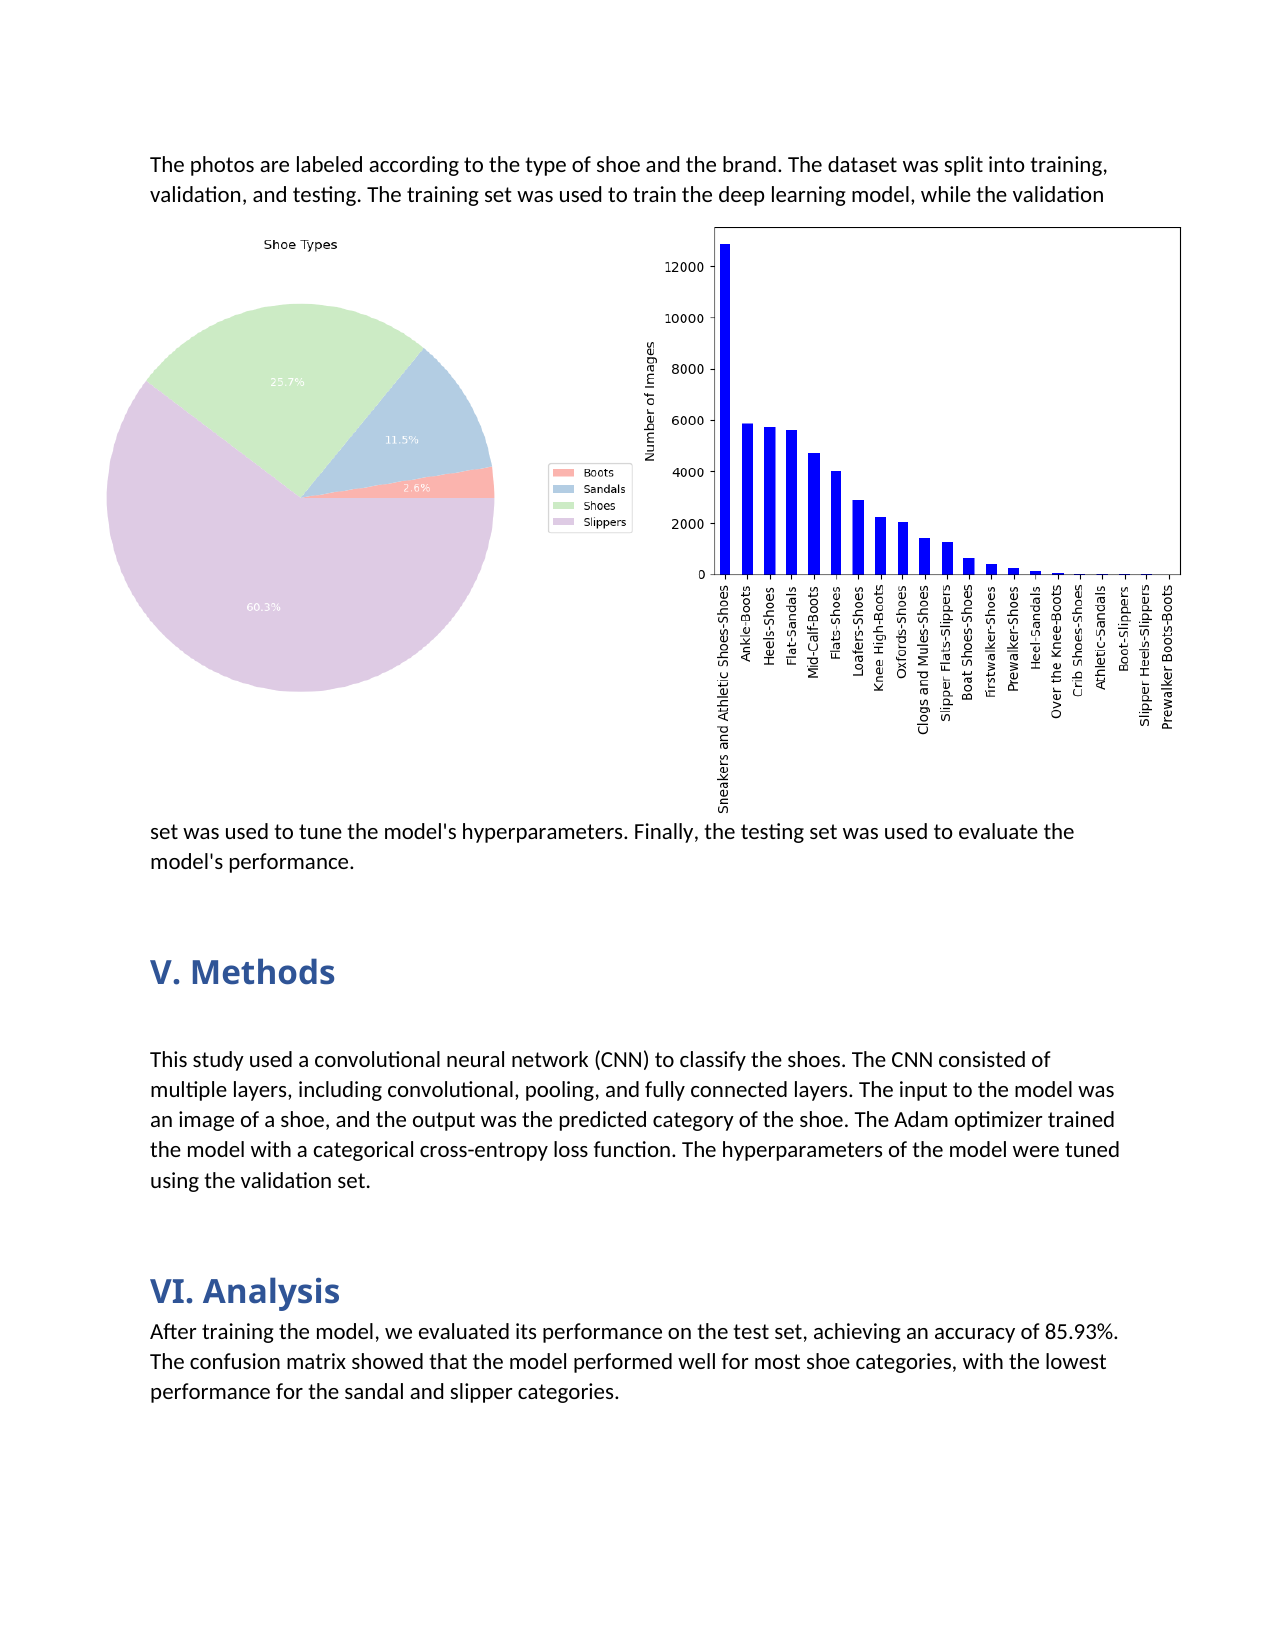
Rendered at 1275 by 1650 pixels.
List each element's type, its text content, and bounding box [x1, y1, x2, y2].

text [150, 150, 1125, 875]
text This study used a convolutional neural network (CNN) to classify the shoes. The CNN consisted of multiple layers, including convolutional, pooling, and fully connected layers. The input to the model was an image of a shoe, and the output was the predicted category of the shoe. The Adam optimizer trained the model with a categorical cross-entropy loss function. The hyperparameters of the model were tuned using the validation set. [150, 1045, 1125, 1194]
text After training the model, we evaluated its performance on the test set, achieving an accuracy of 85.93%. The confusion matrix showed that the model performed well for most shoe categories, with the lowest performance for the sandal and slipper categories. [150, 1317, 1125, 1405]
subtitle VI. Analysis [150, 1268, 1125, 1313]
subtitle V. Methods [150, 949, 1125, 994]
picture [638, 227, 1204, 817]
picture [80, 233, 636, 695]
